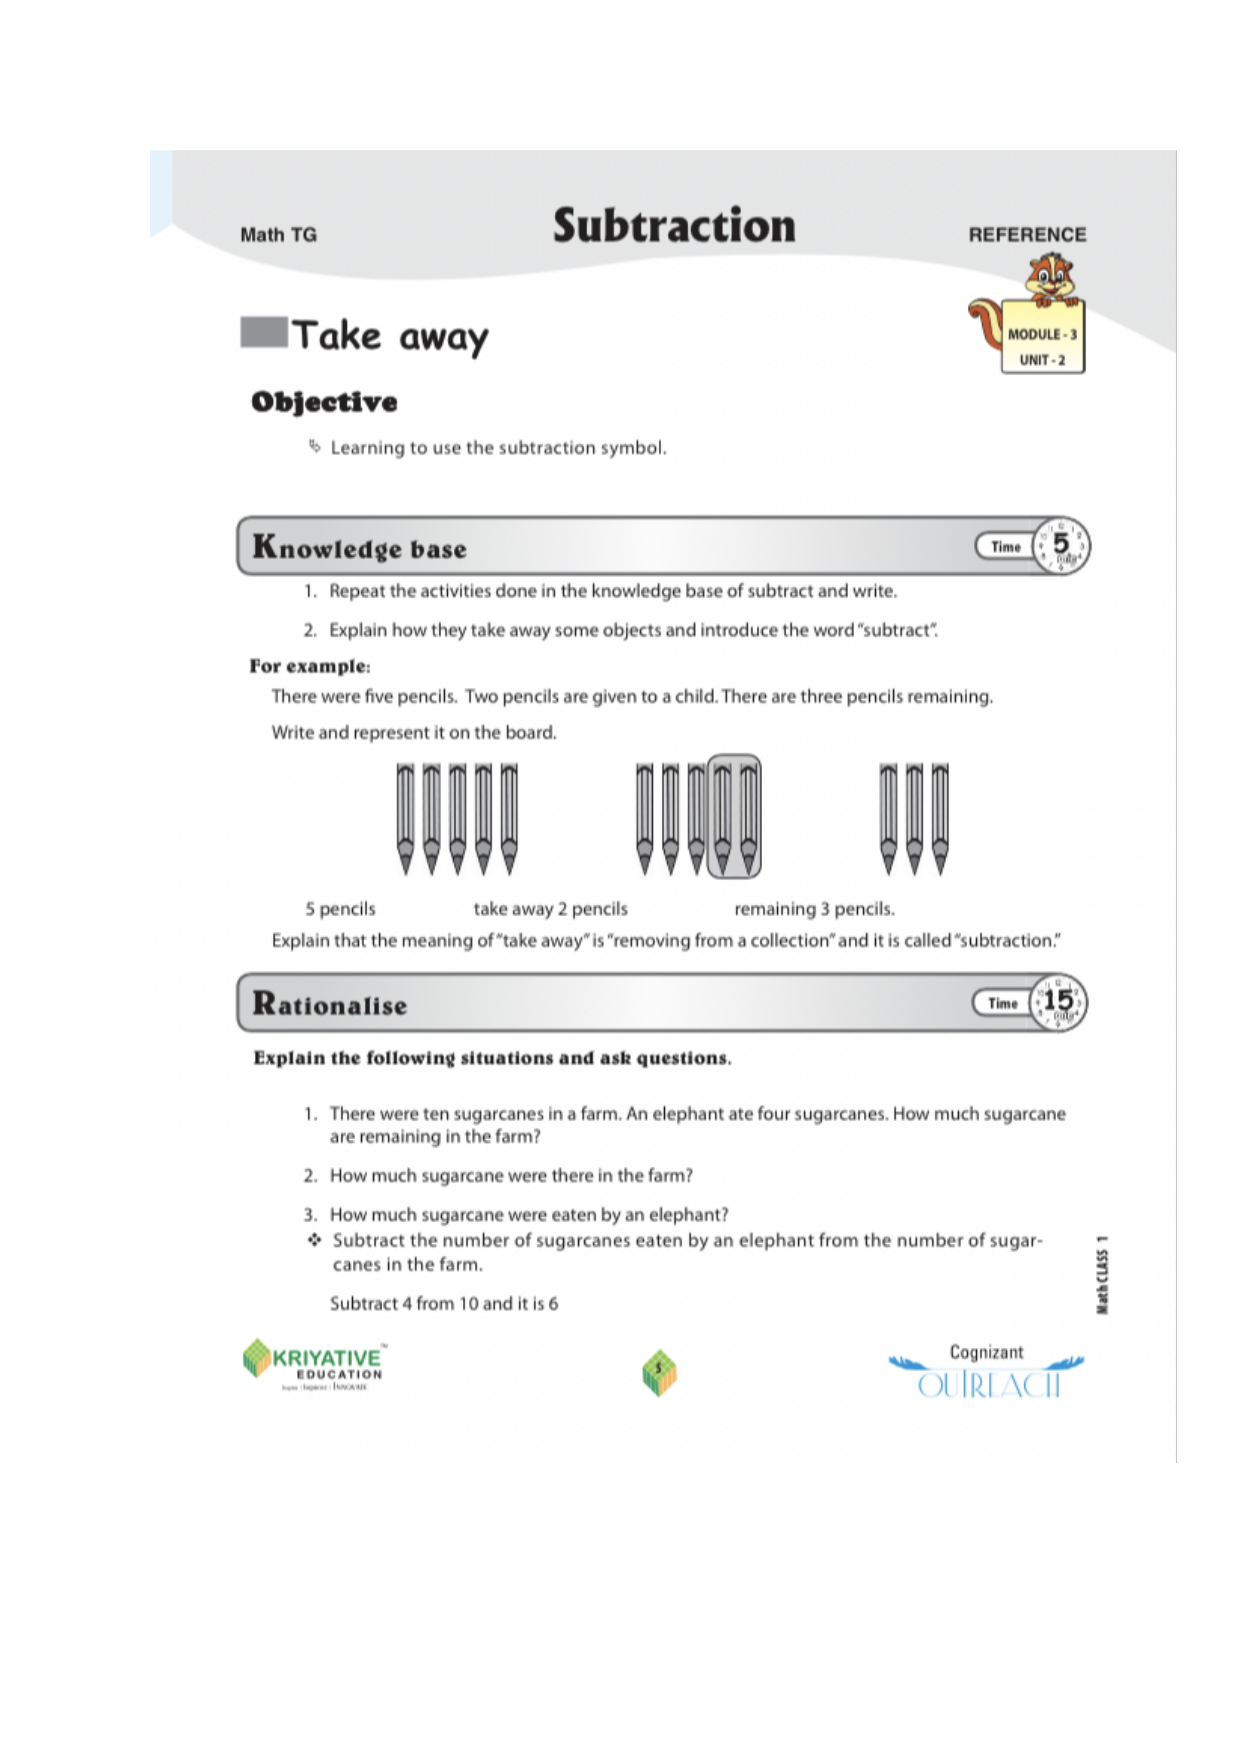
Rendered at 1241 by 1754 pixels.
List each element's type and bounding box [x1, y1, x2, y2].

picture [150, 150, 1178, 1463]
